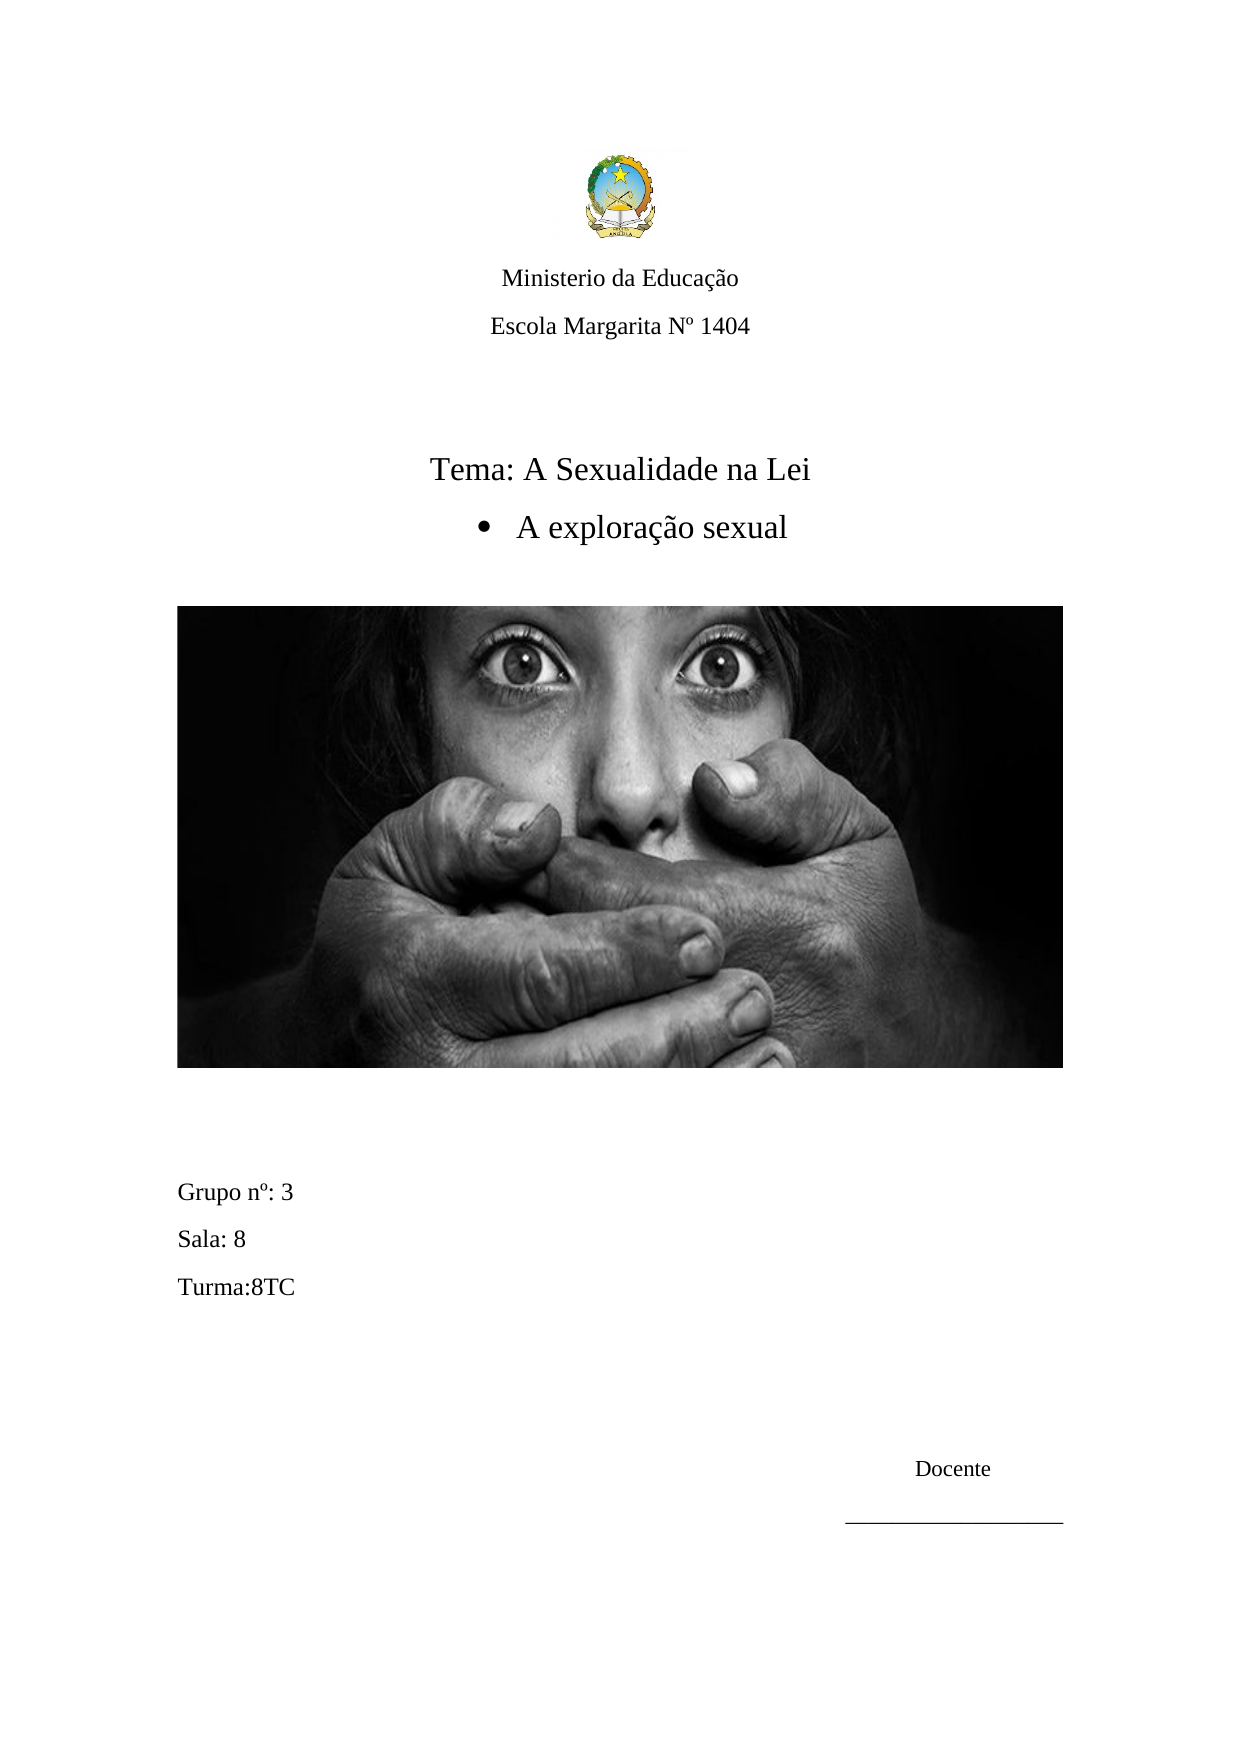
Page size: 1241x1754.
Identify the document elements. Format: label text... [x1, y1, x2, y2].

text Grupo nº: 3 [177, 1177, 1063, 1206]
text Tema: A Sexualidade na Lei [177, 449, 1063, 487]
text Ministerio da Educação [177, 263, 1063, 292]
picture [177, 606, 1063, 1068]
text Sala: 8 [177, 1224, 1063, 1253]
text Docente [177, 1455, 1063, 1482]
text Escola Margarita Nº 1404 [177, 311, 1063, 340]
text Turma:8TC [177, 1272, 1063, 1301]
text ___________________ [177, 1500, 1063, 1527]
picture [551, 147, 689, 245]
list A exploração sexual [478, 507, 1063, 545]
